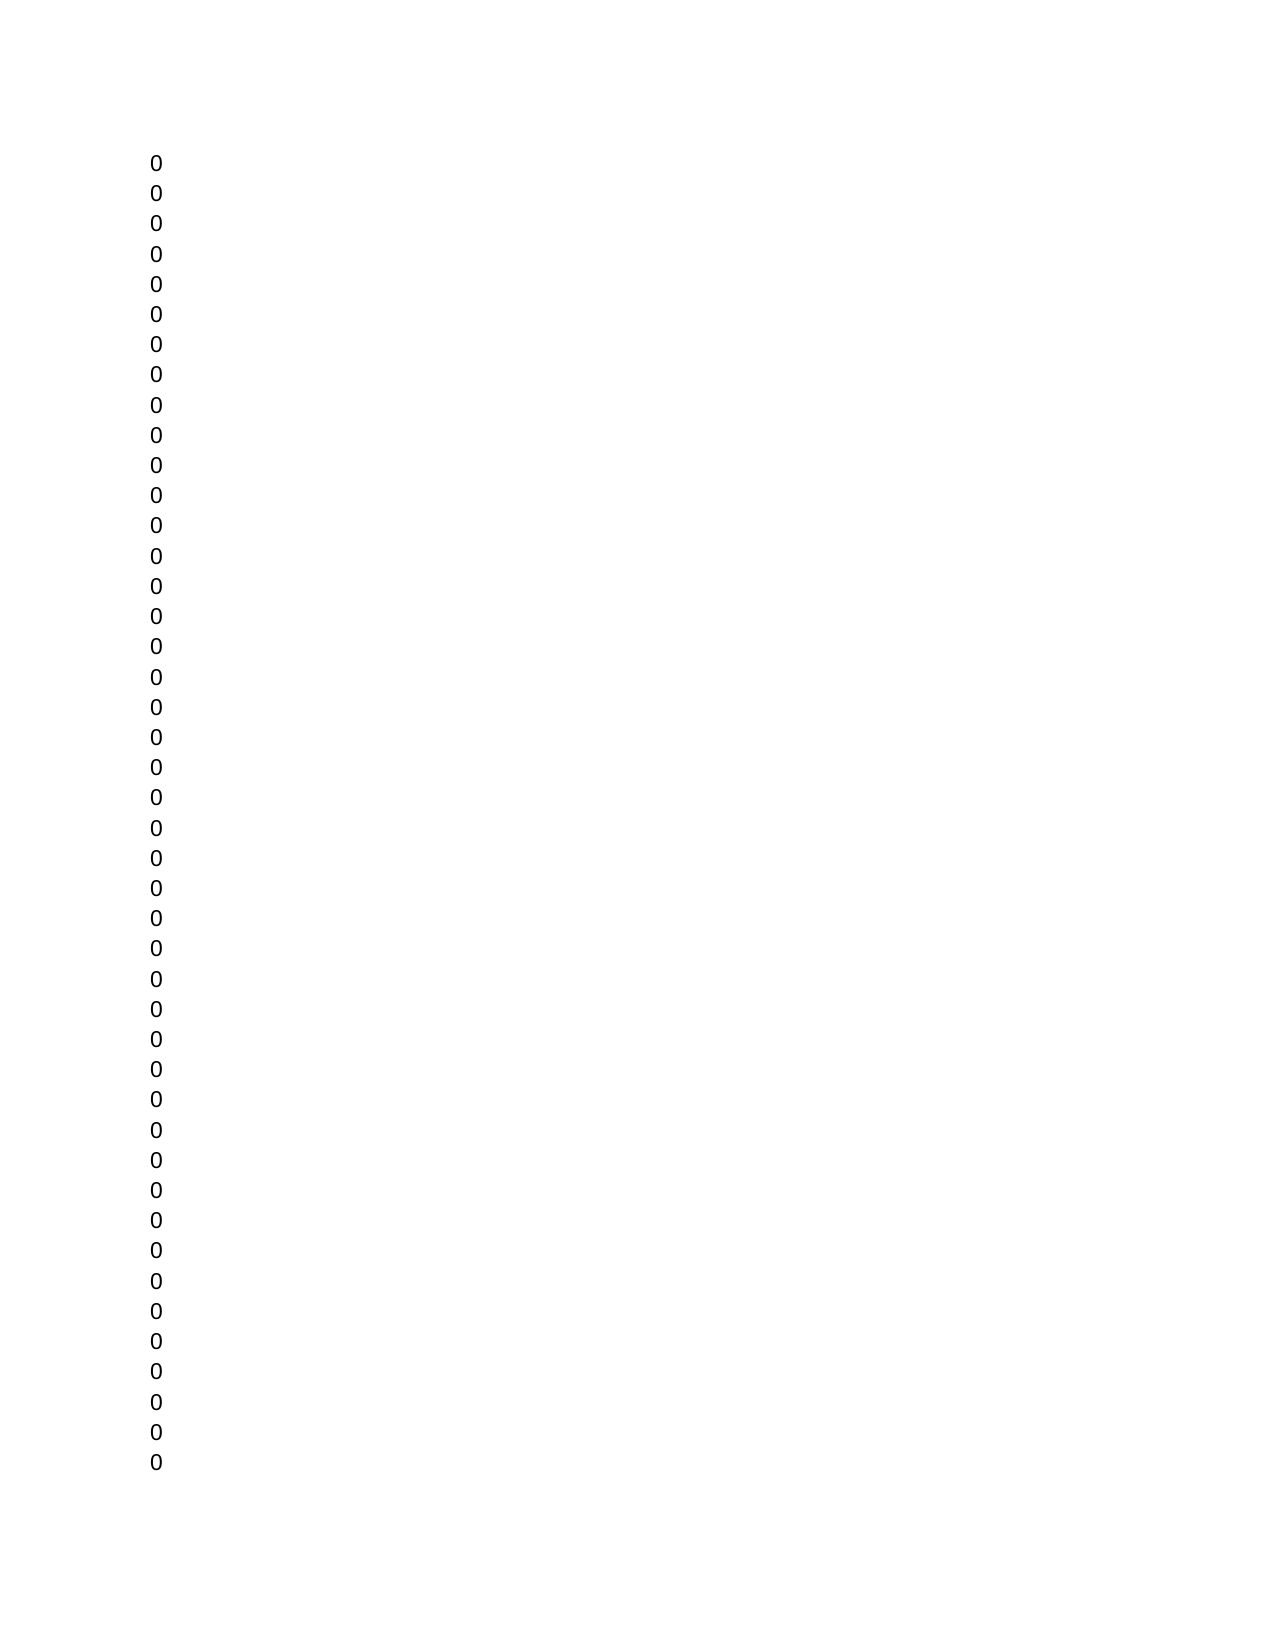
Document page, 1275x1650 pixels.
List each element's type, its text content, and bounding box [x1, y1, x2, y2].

text 0 [150, 1298, 1125, 1324]
text 0 [150, 392, 1125, 418]
text 0 [150, 784, 1125, 811]
text 0 [150, 935, 1125, 962]
text 0 [150, 1147, 1125, 1173]
text 0 [150, 845, 1125, 871]
text 0 [150, 875, 1125, 901]
text 0 [150, 573, 1125, 599]
text 0 [150, 724, 1125, 750]
text 0 [150, 663, 1125, 690]
text 0 [150, 694, 1125, 720]
text 0 [150, 1117, 1125, 1143]
text 0 [150, 482, 1125, 509]
text 0 [150, 241, 1125, 267]
text 0 [150, 1268, 1125, 1294]
text 0 [150, 814, 1125, 841]
text 0 [150, 512, 1125, 539]
text 0 [150, 633, 1125, 660]
text 0 [150, 301, 1125, 327]
text 0 [150, 422, 1125, 448]
text 0 [150, 1449, 1125, 1475]
text 0 [150, 1026, 1125, 1052]
text 0 [150, 543, 1125, 569]
text 0 [150, 1177, 1125, 1203]
text 0 [150, 1388, 1125, 1415]
text 0 [150, 1056, 1125, 1083]
text 0 [150, 1086, 1125, 1113]
text 0 [150, 361, 1125, 388]
text 0 [150, 1237, 1125, 1264]
text 0 [150, 1328, 1125, 1354]
text 0 [150, 1358, 1125, 1385]
text 0 [150, 1207, 1125, 1234]
text 0 [150, 754, 1125, 781]
text 0 [150, 1419, 1125, 1445]
text 0 [150, 996, 1125, 1022]
text 0 [150, 150, 1125, 176]
text 0 [150, 210, 1125, 237]
text 0 [150, 905, 1125, 932]
text 0 [150, 271, 1125, 297]
text 0 [150, 603, 1125, 629]
text 0 [150, 452, 1125, 478]
text 0 [150, 966, 1125, 992]
text 0 [150, 180, 1125, 207]
text 0 [150, 331, 1125, 358]
